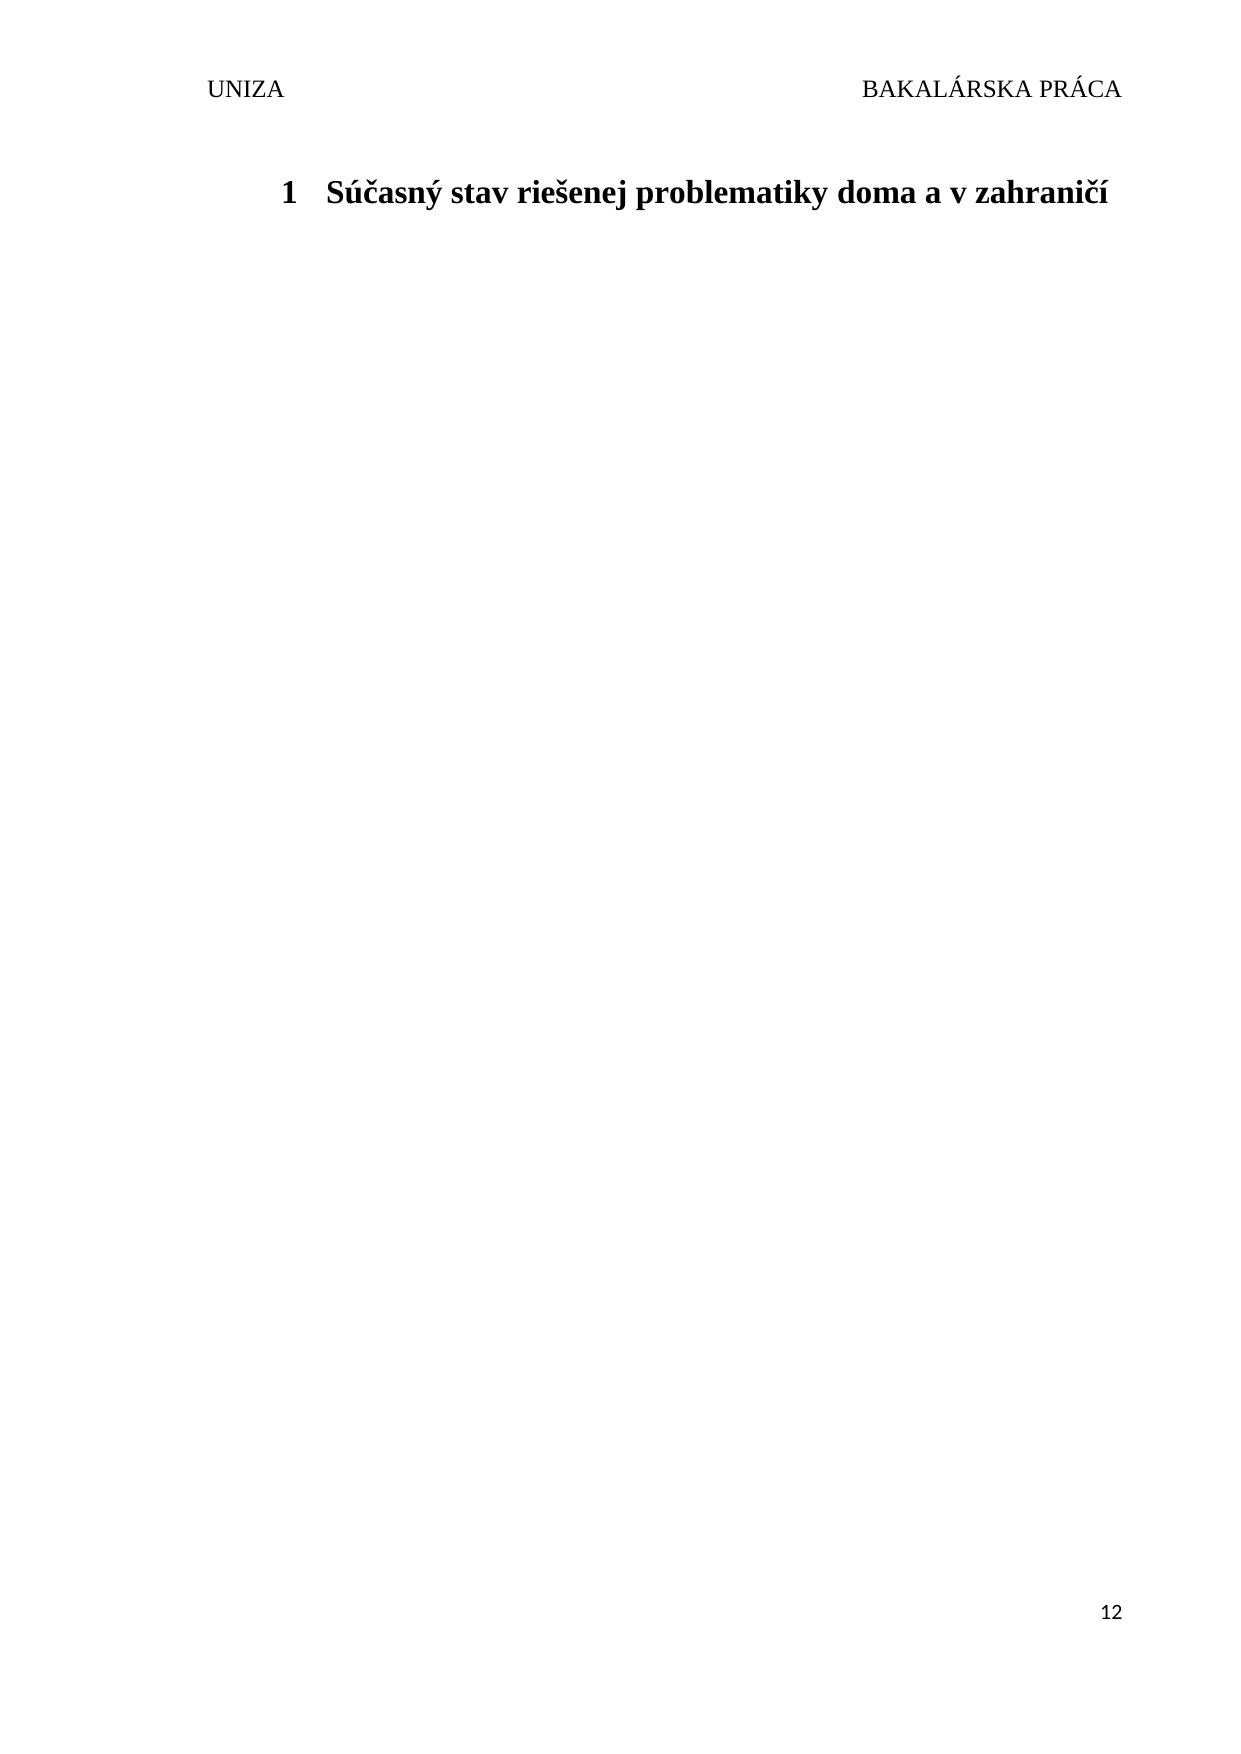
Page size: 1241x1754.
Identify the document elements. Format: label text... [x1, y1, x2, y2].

subtitle Súčasný stav riešenej problematiky doma a v zahraničí [281, 173, 1122, 211]
